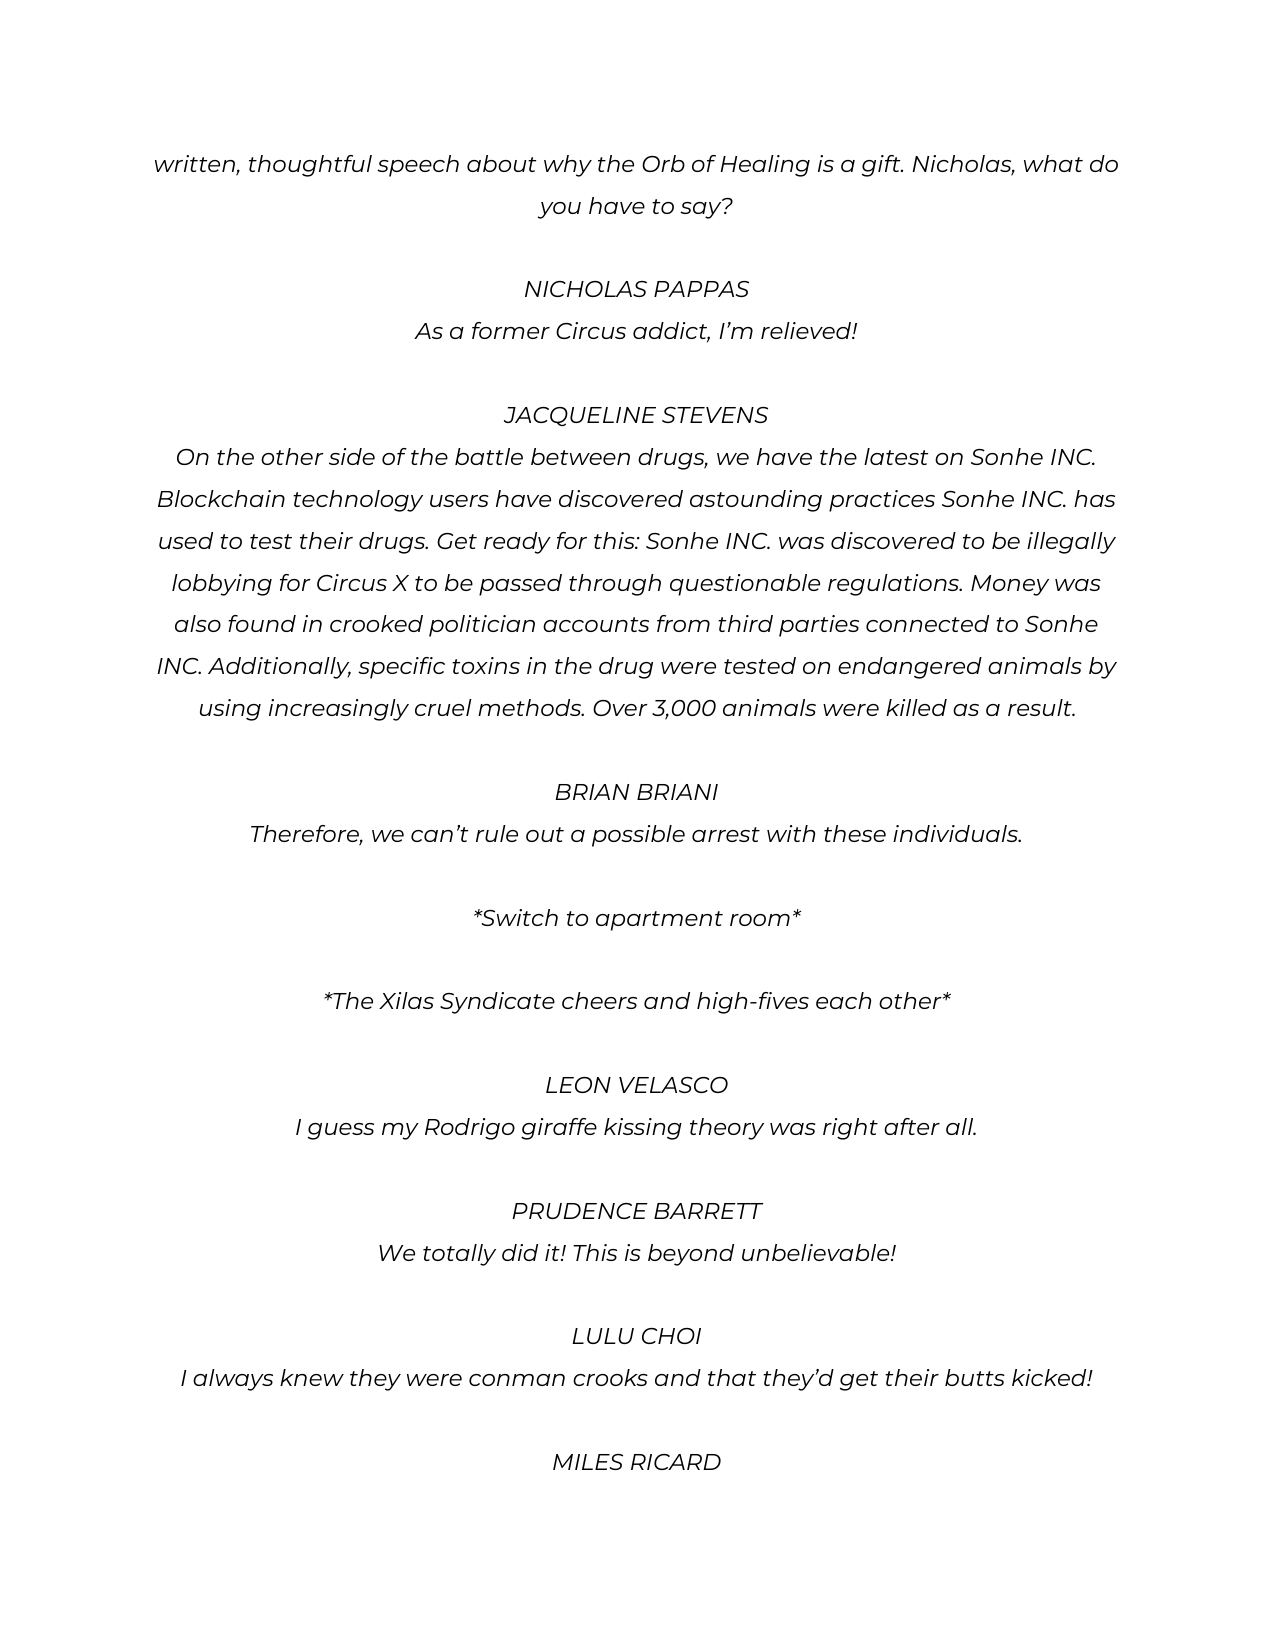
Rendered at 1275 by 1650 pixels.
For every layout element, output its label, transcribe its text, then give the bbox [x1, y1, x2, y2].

text We totally did it! This is beyond unbelievable! [150, 1239, 1125, 1267]
text I always knew they were conman crooks and that they’d get their butts kicked! [150, 1364, 1125, 1392]
text LEON VELASCO [150, 1071, 1125, 1099]
text *Switch to apartment room* [150, 904, 1125, 932]
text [150, 150, 1125, 220]
text PRUDENCE BARRETT [150, 1197, 1125, 1225]
text As a former Circus addict, I’m relieved! [150, 317, 1125, 345]
text BRIAN BRIANI [150, 778, 1125, 806]
text *The Xilas Syndicate cheers and high-fives each other* [150, 987, 1125, 1015]
text NICHOLAS PAPPAS [150, 276, 1125, 303]
text On the other side of the battle between drugs, we have the latest on Sonhe INC. Blockchain technology users have discovered astounding practices Sonhe INC. has used to test their drugs. Get ready for this: Sonhe INC. was discovered to be illegally lobbying for Circus X to be passed through questionable regulations. Money was also found in crooked politician accounts from third parties connected to Sonhe INC. Additionally, specific toxins in the drug were tested on endangered animals by using increasingly cruel methods. Over 3,000 animals were killed as a result. [150, 443, 1125, 722]
text LULU CHOI [150, 1322, 1125, 1350]
text Therefore, we can’t rule out a possible arrest with these individuals. [150, 820, 1125, 848]
text JACQUELINE STEVENS [150, 401, 1125, 429]
text I guess my Rodrigo giraffe kissing theory was right after all. [150, 1113, 1125, 1141]
text MILES RICARD [150, 1448, 1125, 1476]
